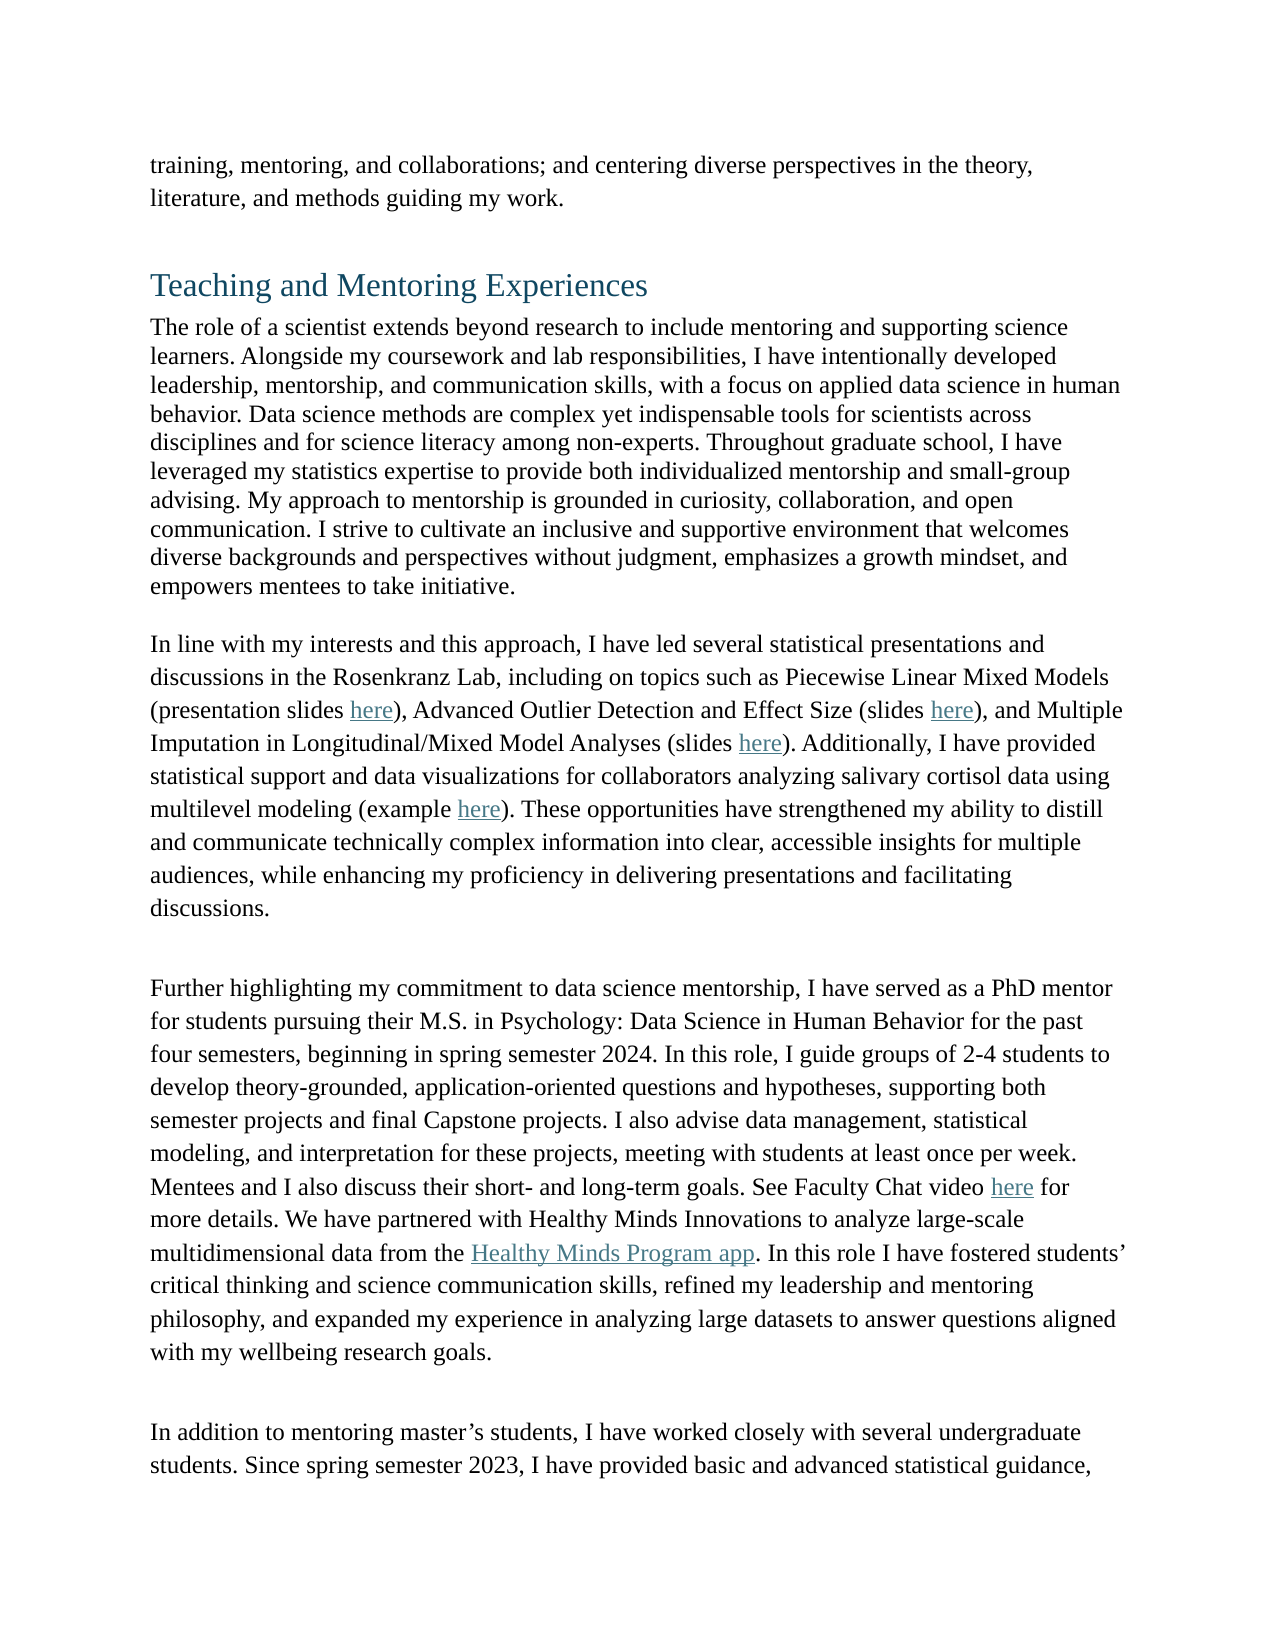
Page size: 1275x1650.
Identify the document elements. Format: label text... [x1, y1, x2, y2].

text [150, 150, 1125, 245]
subtitle Teaching and Mentoring Experiences [150, 266, 1125, 304]
text In line with my interests and this approach, I have led several statistical presentations and discussions in the Rosenkranz Lab, including on topics such as Piecewise Linear Mixed Models (presentation slides here), Advanced Outlier Detection and Effect Size (slides here), and Multiple Imputation in Longitudinal/Mixed Model Analyses (slides here). Additionally, I have provided statistical support and data visualizations for collaborators analyzing salivary cortisol data using multilevel modeling (example here). These opportunities have strengthened my ability to distill and communicate technically complex information into clear, accessible insights for multiple audiences, while enhancing my proficiency in delivering presentations and facilitating discussions. [150, 629, 1125, 954]
text Further highlighting my commitment to data science mentorship, I have served as a PhD mentor for students pursuing their M.S. in Psychology: Data Science in Human Behavior for the past four semesters, beginning in spring semester 2024. In this role, I guide groups of 2-4 students to develop theory-grounded, application-oriented questions and hypotheses, supporting both semester projects and final Capstone projects. I also advise data management, statistical modeling, and interpretation for these projects, meeting with students at least once per week. Mentees and I also discuss their short- and long-term goals. See Faculty Chat video here for more details. We have partnered with Healthy Minds Innovations to analyze large-scale multidimensional data from the Healthy Minds Program app. In this role I have fostered students’ critical thinking and science communication skills, refined my leadership and mentoring philosophy, and expanded my experience in analyzing large datasets to answer questions aligned with my wellbeing research goals. [150, 973, 1125, 1398]
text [150, 1417, 1125, 1479]
